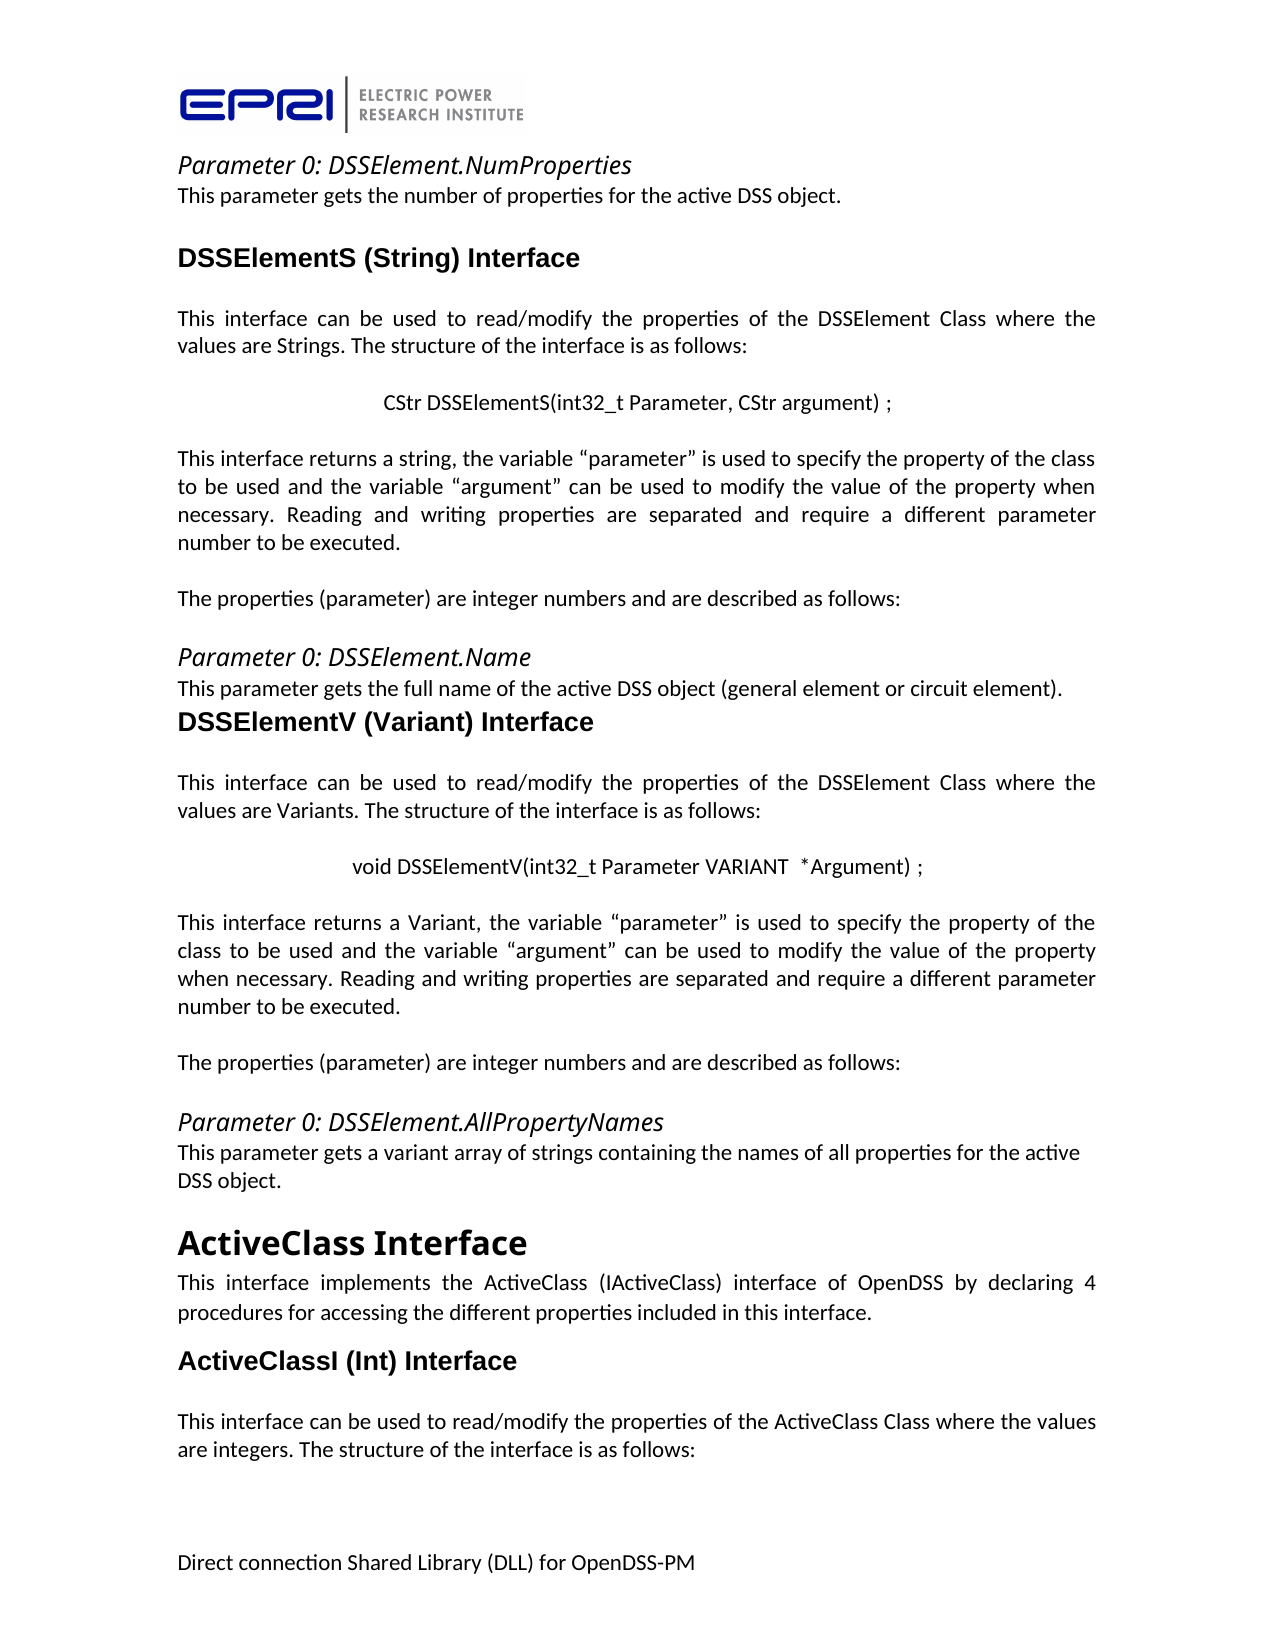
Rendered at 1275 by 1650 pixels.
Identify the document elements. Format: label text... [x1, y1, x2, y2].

subtitle Parameter 0: DSSElement.Name [177, 640, 1098, 674]
text This parameter gets the full name of the active DSS object (general element or circuit element). [177, 674, 1098, 702]
subtitle ActiveClassI (Int) Interface [177, 1345, 1098, 1377]
subtitle DSSElementV (Variant) Interface [177, 706, 1098, 737]
text void DSSElementV(int32_t Parameter VARIANT *Argument) ; [177, 852, 1098, 880]
subtitle Parameter 0: DSSElement.AllPropertyNames [177, 1104, 1098, 1138]
text This interface can be used to read/modify the properties of the DSSElement Class where the values are Variants. The structure of the interface is as follows: [177, 768, 1098, 824]
text This interface returns a Variant, the variable “parameter” is used to specify the property of the class to be used and the variable “argument” can be used to modify the value of the property when necessary. Reading and writing properties are separated and require a different parameter number to be executed. [177, 908, 1098, 1020]
text This parameter gets a variant array of strings containing the names of all properties for the active DSS object. [177, 1138, 1098, 1194]
text The properties (parameter) are integer numbers and are described as follows: [177, 584, 1098, 612]
subtitle Parameter 0: DSSElement.NumProperties [177, 148, 1098, 182]
picture [177, 73, 526, 136]
text This parameter gets the number of properties for the active DSS object. [177, 182, 1098, 210]
text CStr DSSElementS(int32_t Parameter, CStr argument) ; [177, 388, 1098, 416]
text This interface can be used to read/modify the properties of the DSSElement Class where the values are Strings. The structure of the interface is as follows: [177, 304, 1098, 360]
text This interface implements the ActiveClass (IActiveClass) interface of OpenDSS by declaring 4 procedures for accessing the different properties included in this interface. [177, 1268, 1098, 1326]
text The properties (parameter) are integer numbers and are described as follows: [177, 1048, 1098, 1076]
subtitle ActiveClass Interface [177, 1219, 1098, 1265]
subtitle DSSElementS (String) Interface [177, 242, 1098, 273]
